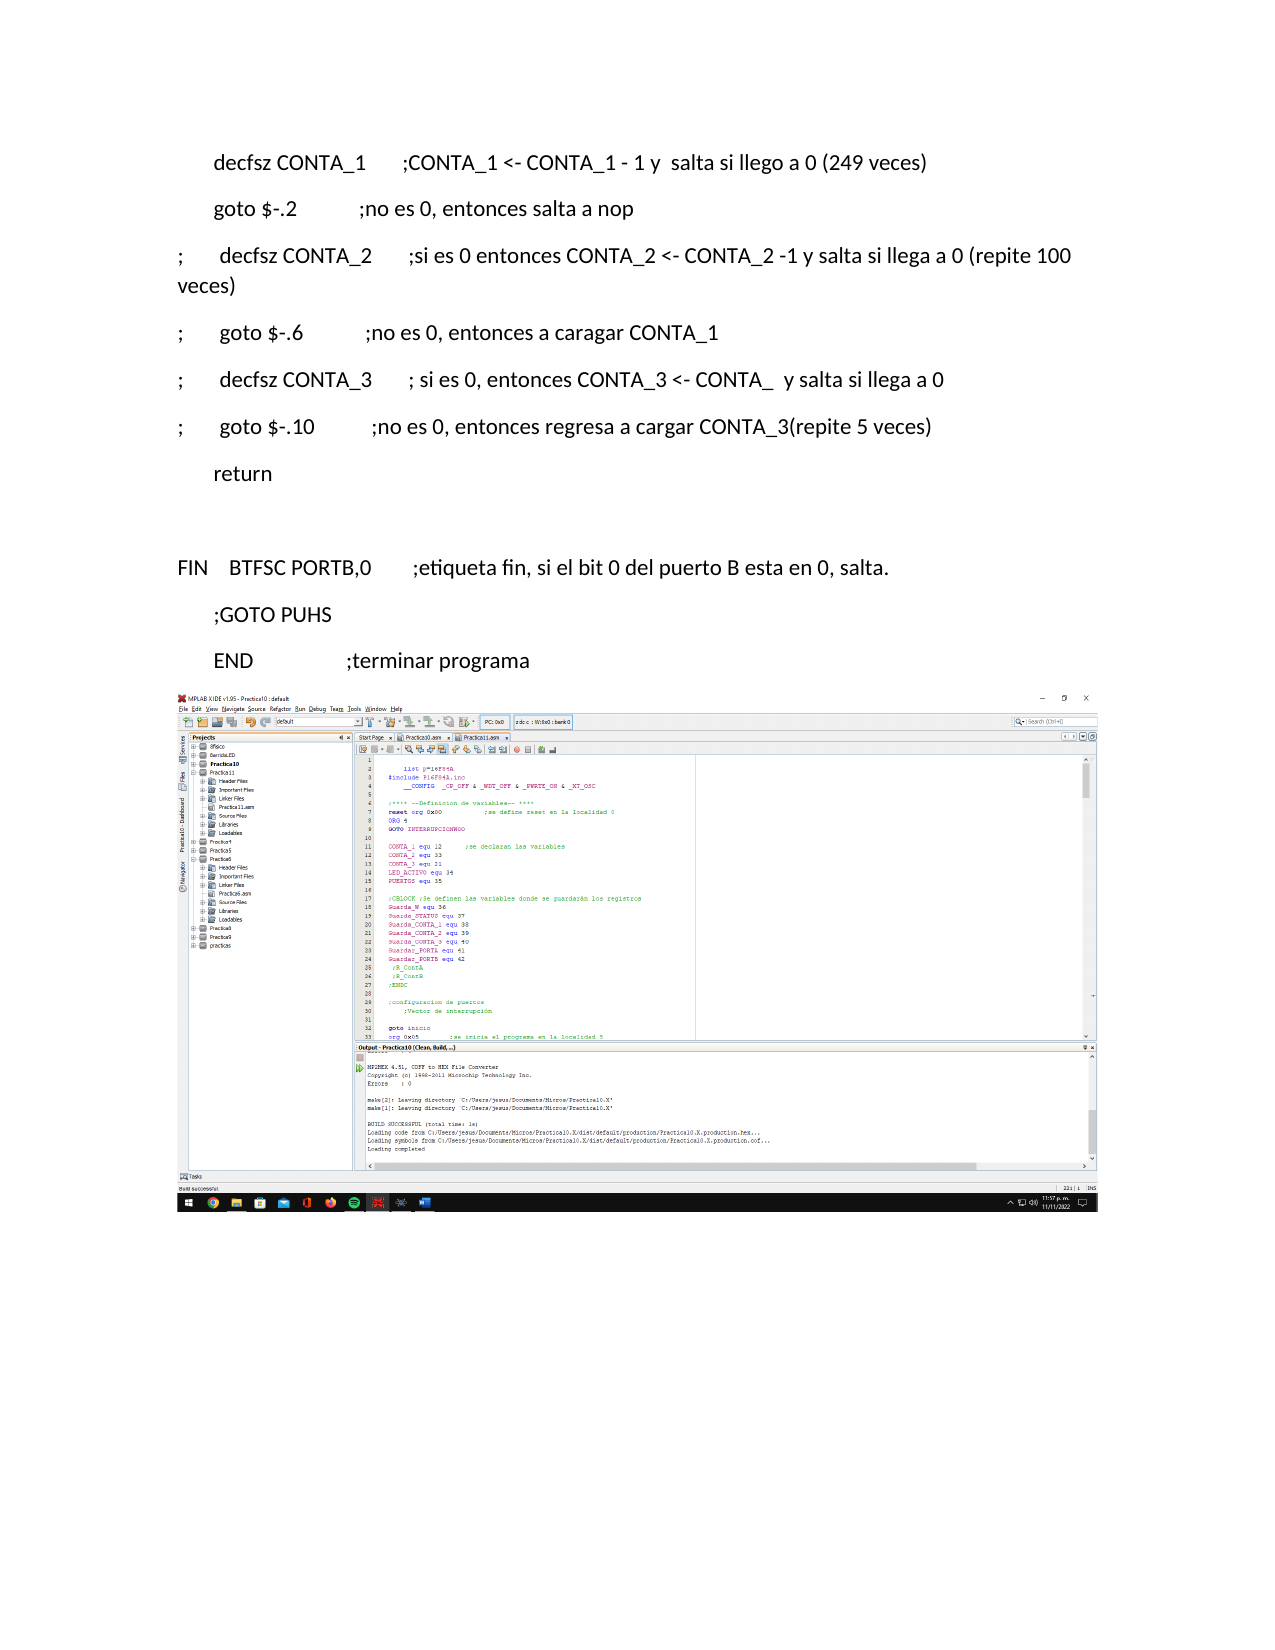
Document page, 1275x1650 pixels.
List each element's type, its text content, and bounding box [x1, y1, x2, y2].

text ; goto $-.10 ;no es 0, entonces regresa a cargar CONTA_3(repite 5 veces) [177, 412, 1098, 440]
text ; decfsz CONTA_3 ; si es 0, entonces CONTA_3 <- CONTA_ y salta si llega a 0 [177, 365, 1098, 393]
text return [177, 459, 1098, 487]
picture [177, 693, 1098, 1212]
text goto $-.2 ;no es 0, entonces salta a nop [177, 194, 1098, 222]
text ;GOTO PUHS [177, 600, 1098, 628]
text ; decfsz CONTA_2 ;si es 0 entonces CONTA_2 <- CONTA_2 -1 y salta si llega a 0 (repite 100 veces) [177, 241, 1098, 299]
text ; goto $-.6 ;no es 0, entonces a caragar CONTA_1 [177, 318, 1098, 346]
text decfsz CONTA_1 ;CONTA_1 <- CONTA_1 - 1 y salta si llego a 0 (249 veces) [177, 148, 1098, 176]
text END ;terminar programa [177, 647, 1098, 674]
text FIN BTFSC PORTB,0 ;etiqueta fin, si el bit 0 del puerto B esta en 0, salta. [177, 553, 1098, 581]
